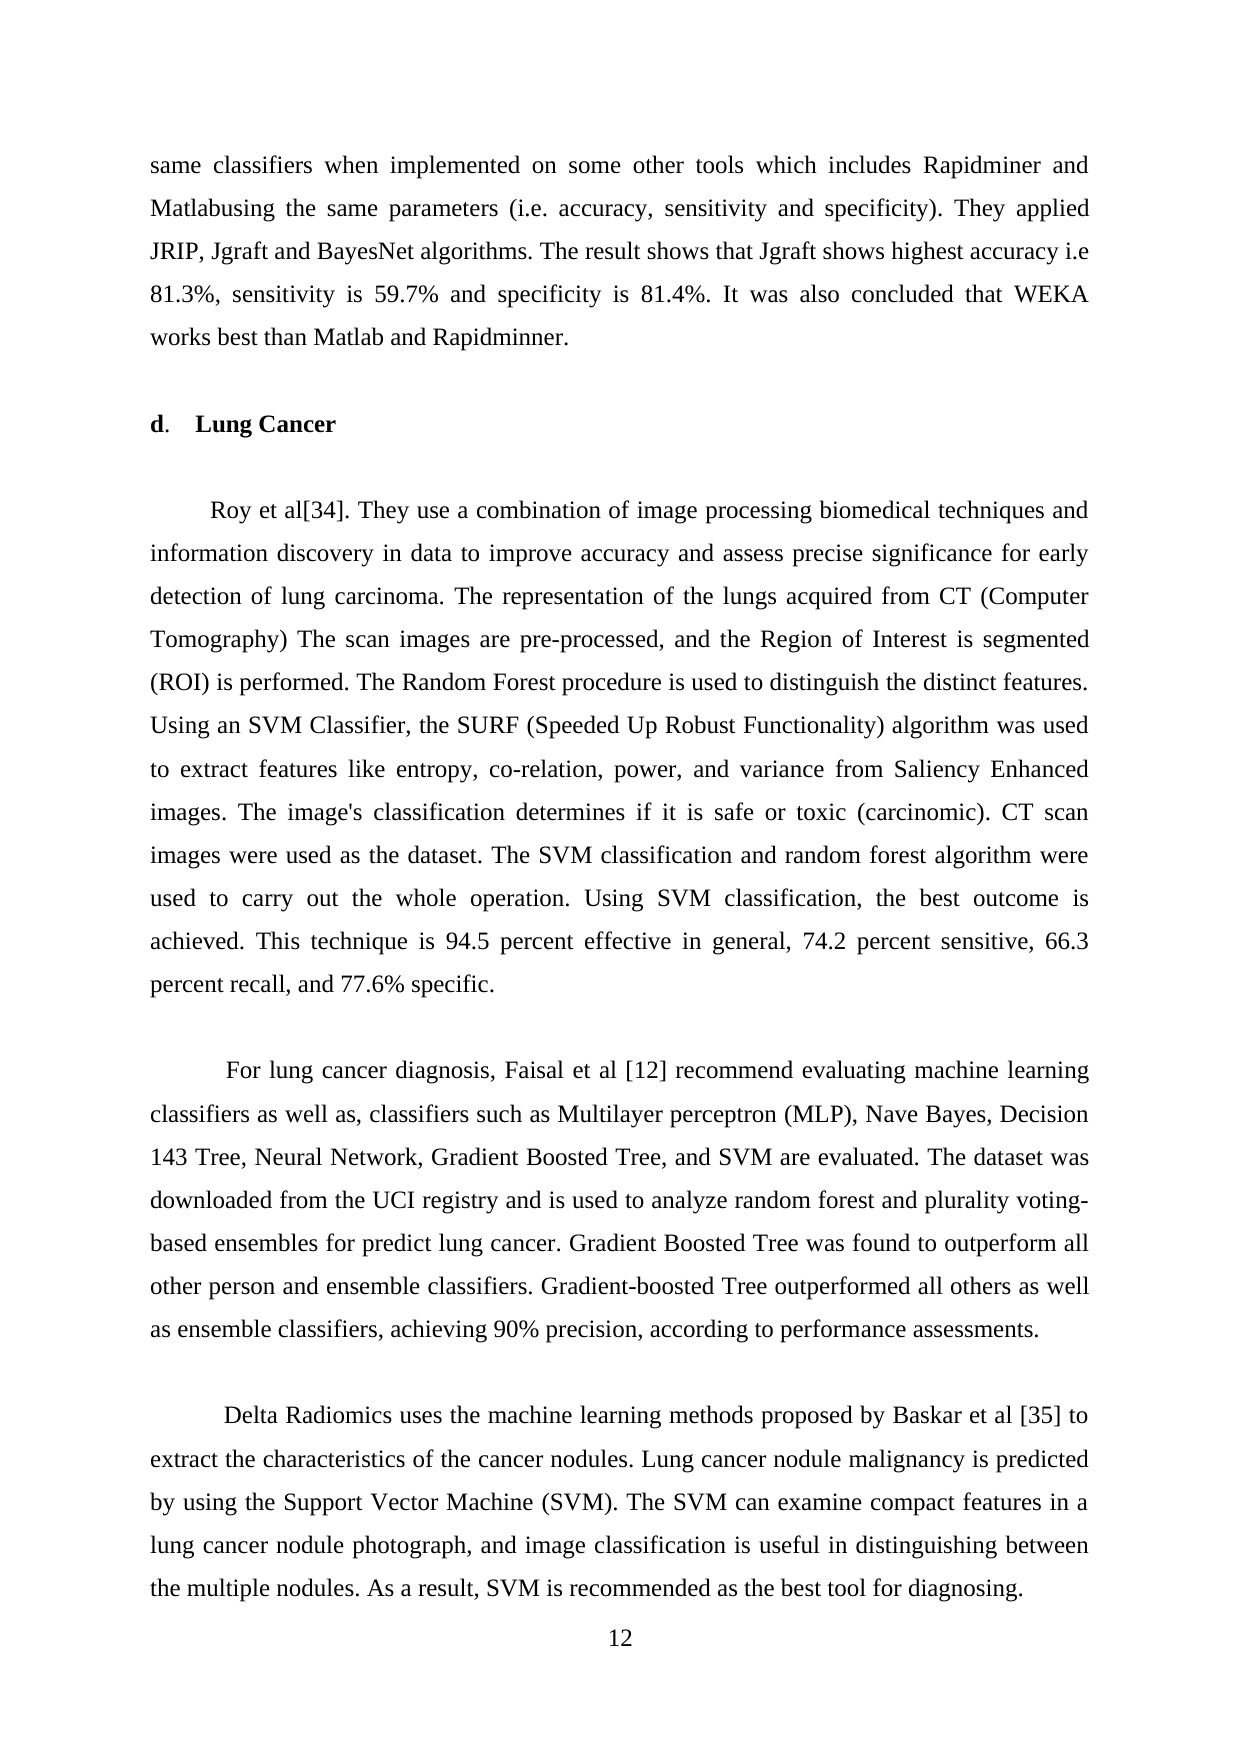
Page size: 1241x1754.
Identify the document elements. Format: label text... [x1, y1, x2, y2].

text d. Lung Cancer [150, 409, 1090, 437]
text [150, 150, 1090, 351]
text Delta Radiomics uses the machine learning methods proposed by Baskar et al [35] to extract the characteristics of the cancer nodules. Lung cancer nodule malignancy is predicted by using the Support Vector Machine (SVM). The SVM can examine compact features in a lung cancer nodule photograph, and image classification is useful in distinguishing between the multiple nodules. As a result, SVM is recommended as the best tool for diagnosing. [150, 1401, 1090, 1602]
text Roy et al[34]. They use a combination of image processing biomedical techniques and information discovery in data to improve accuracy and assess precise significance for early detection of lung carcinoma. The representation of the lungs acquired from CT (Computer Tomography) The scan images are pre-processed, and the Region of Interest is segmented (ROI) is performed. The Random Forest procedure is used to distinguish the distinct features. Using an SVM Classifier, the SURF (Speeded Up Robust Functionality) algorithm was used to extract features like entropy, co-relation, power, and variance from Saliency Enhanced images. The image's classification determines if it is safe or toxic (carcinomic). CT scan images were used as the dataset. The SVM classification and random forest algorithm were used to carry out the whole operation. Using SVM classification, the best outcome is achieved. This technique is 94.5 percent effective in general, 74.2 percent sensitive, 66.3 percent recall, and 77.6% specific. [150, 495, 1090, 998]
text For lung cancer diagnosis, Faisal et al [12] recommend evaluating machine learning classifiers as well as, classifiers such as Multilayer perceptron (MLP), Nave Bayes, Decision 143 Tree, Neural Network, Gradient Boosted Tree, and SVM are evaluated. The dataset was downloaded from the UCI registry and is used to analyze random forest and plurality voting-based ensembles for predict lung cancer. Gradient Boosted Tree was found to outperform all other person and ensemble classifiers. Gradient-boosted Tree outperformed all others as well as ensemble classifiers, achieving 90% precision, according to performance assessments. [150, 1056, 1090, 1343]
